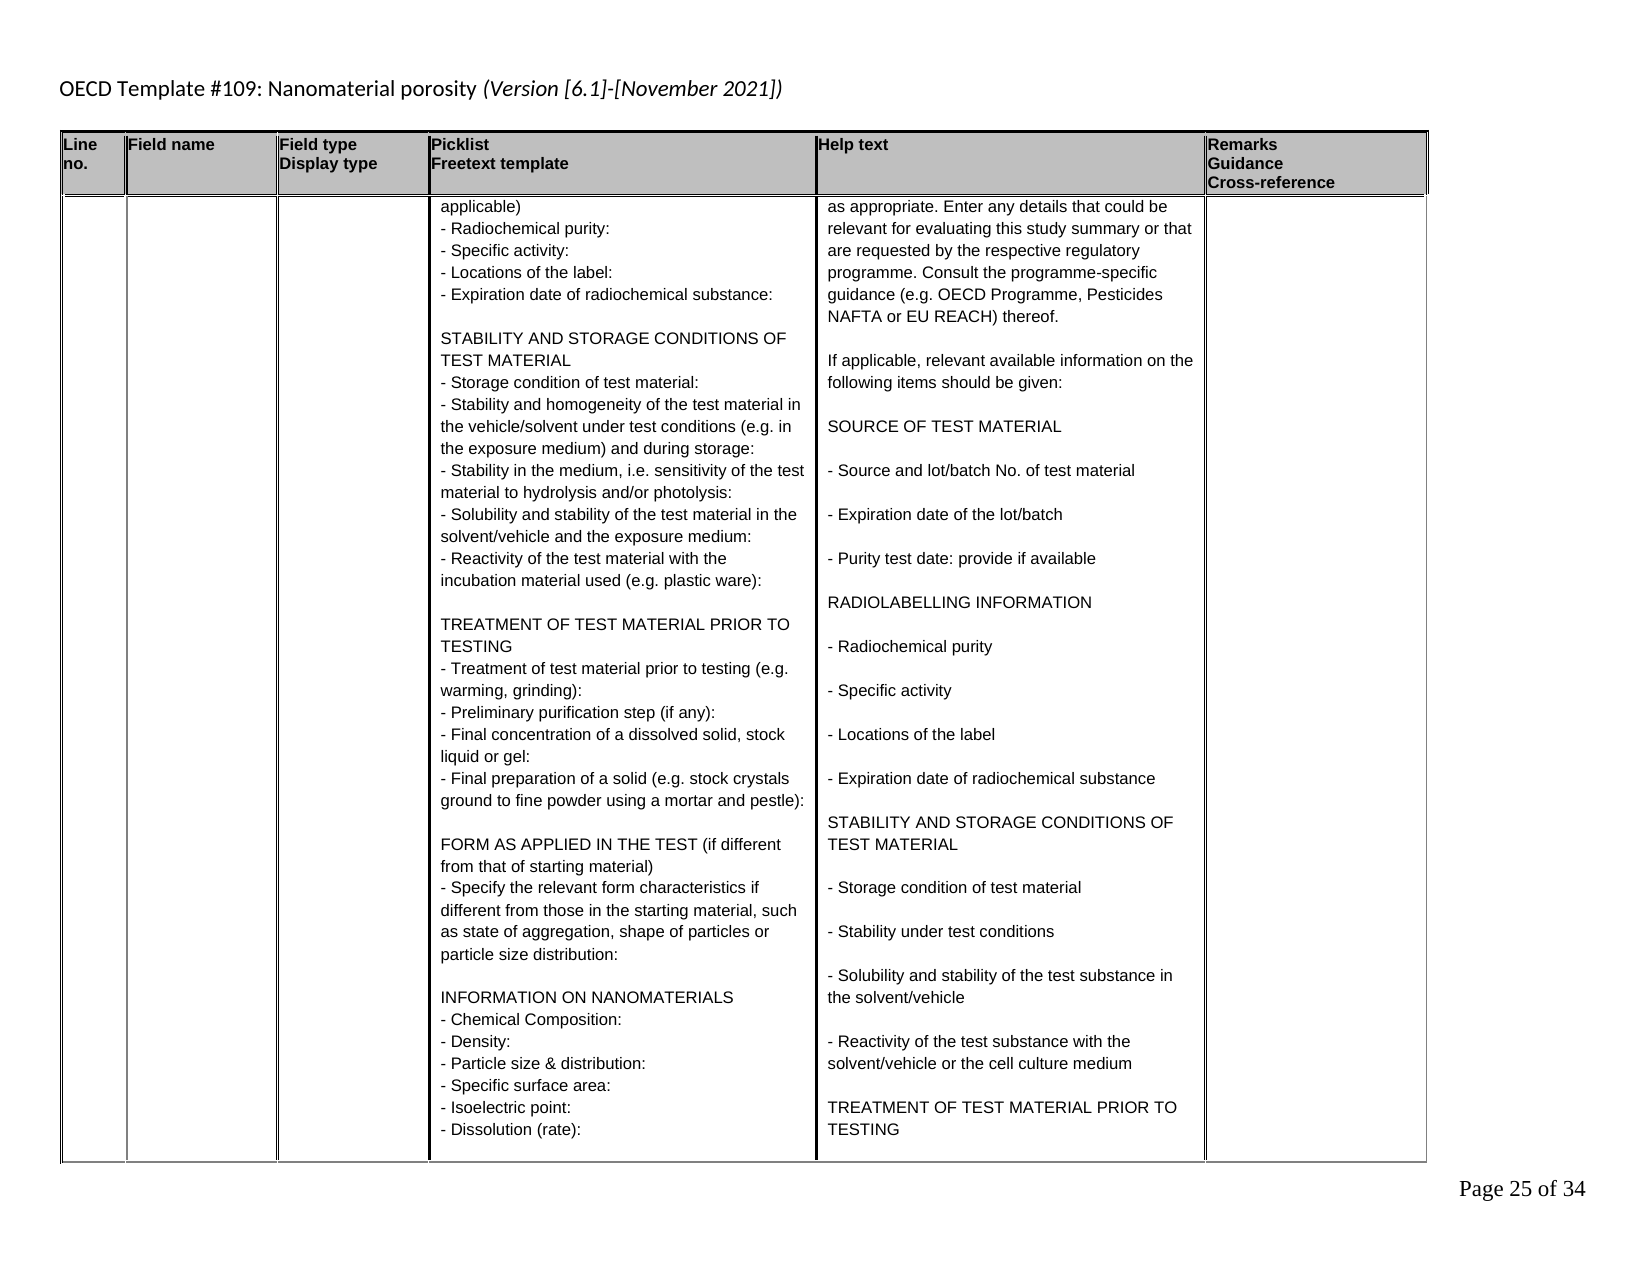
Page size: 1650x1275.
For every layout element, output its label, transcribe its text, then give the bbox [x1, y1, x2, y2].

table_header Field type Display type [278, 132, 429, 194]
table_header Field name [126, 133, 277, 194]
table_header Remarks Guidance Cross-reference [1206, 133, 1426, 194]
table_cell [429, 197, 816, 1161]
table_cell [816, 197, 1206, 1161]
table_header Line no. [63, 132, 126, 194]
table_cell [278, 197, 429, 1161]
table_header Picklist Freetext template [429, 133, 816, 194]
table_header Help text [816, 133, 1206, 194]
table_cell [126, 197, 277, 1161]
table_cell [1206, 194, 1427, 1161]
table_cell [61, 194, 126, 1161]
